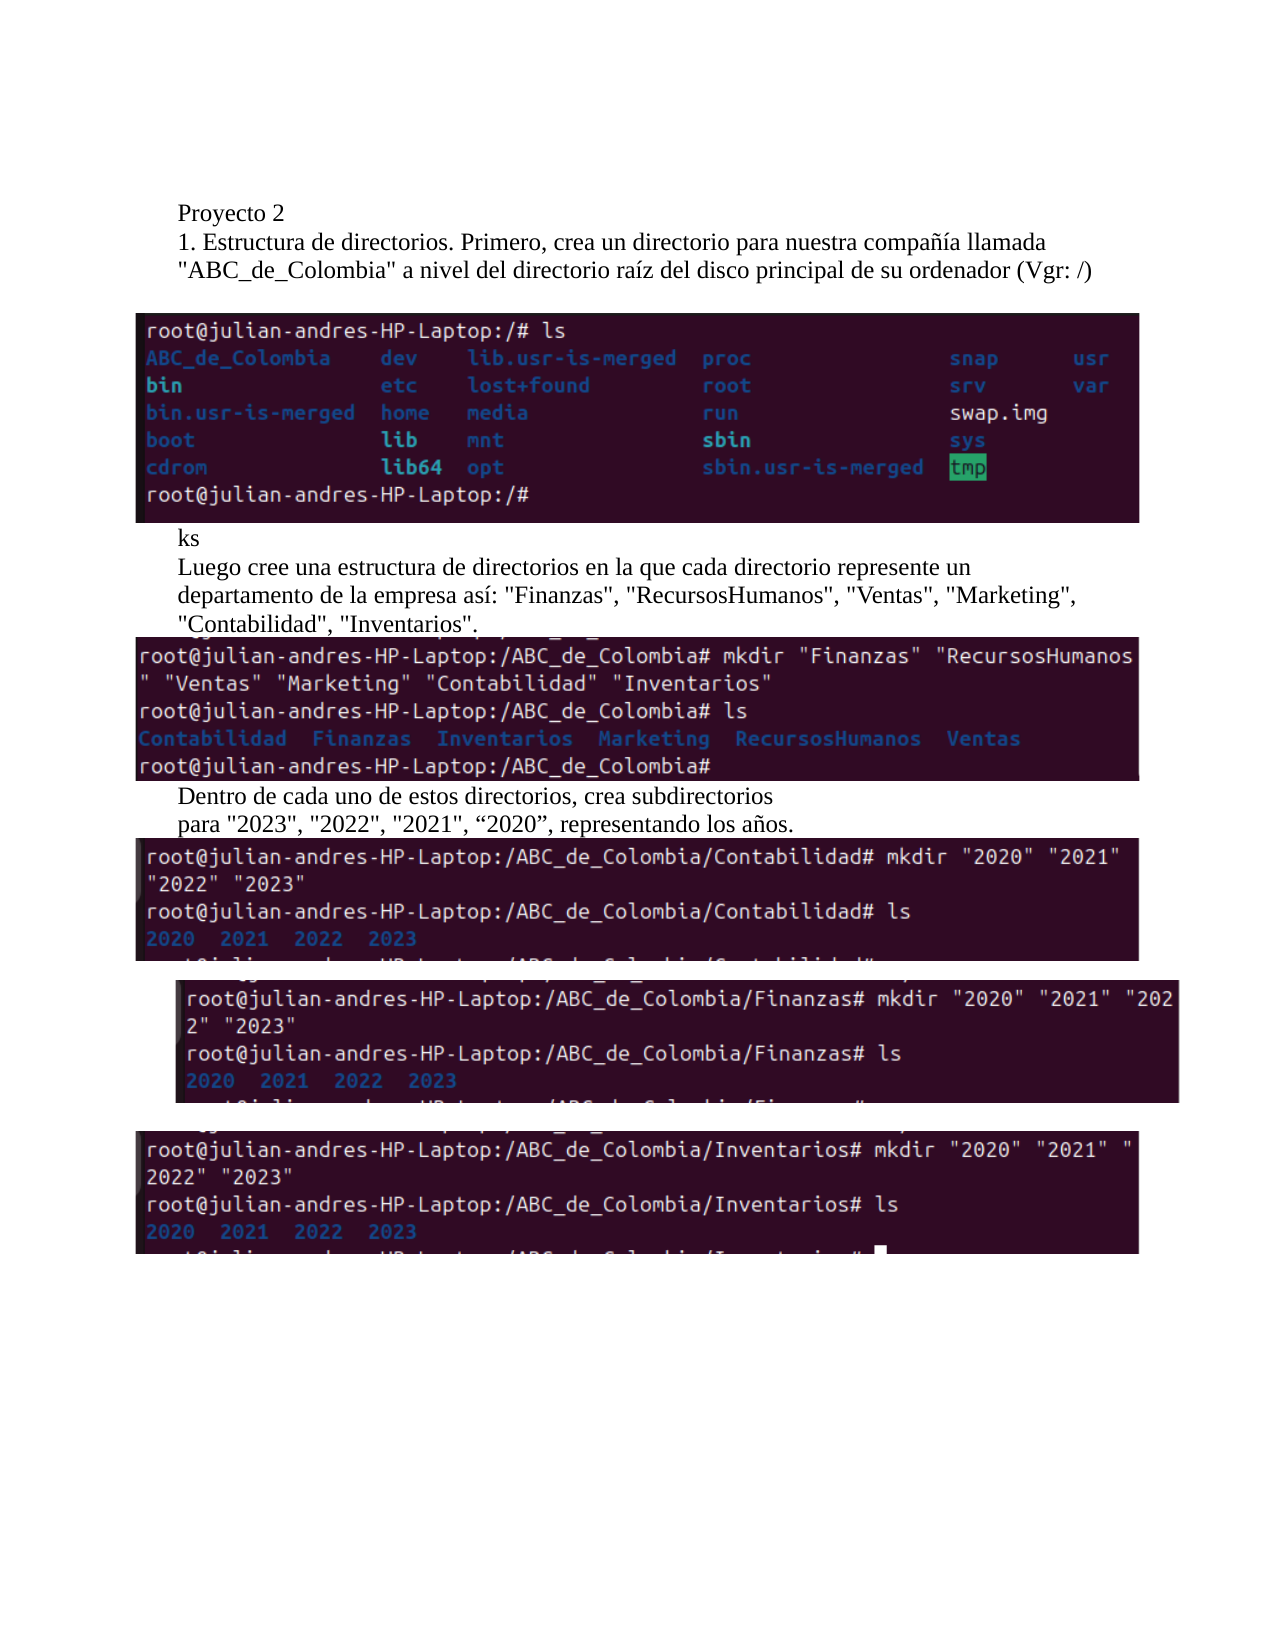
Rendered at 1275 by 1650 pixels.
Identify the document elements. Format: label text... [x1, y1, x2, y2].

text para "2023", "2022", "2021", “2020”, representando los años. [177, 809, 1098, 838]
picture [135, 1131, 1140, 1254]
text Luego cree una estructura de directorios en la que cada directorio represente un [177, 552, 1098, 580]
text Proyecto 2 [177, 198, 1098, 227]
picture [135, 838, 1140, 961]
text "ABC_de_Colombia" a nivel del directorio raíz del disco principal de su ordenador (Vgr: /) [177, 256, 1098, 284]
text Dentro de cada uno de estos directorios, crea subdirectorios [177, 781, 1098, 809]
picture [135, 313, 1140, 523]
text "Contabilidad", "Inventarios". [177, 609, 1098, 637]
picture [135, 637, 1140, 781]
picture [175, 980, 1180, 1103]
text departamento de la empresa así: "Finanzas", "RecursosHumanos", "Ventas", "Marketing", [177, 580, 1098, 609]
text ks [177, 523, 1098, 552]
text 1. Estructura de directorios. Primero, crea un directorio para nuestra compañía llamada [177, 227, 1098, 256]
